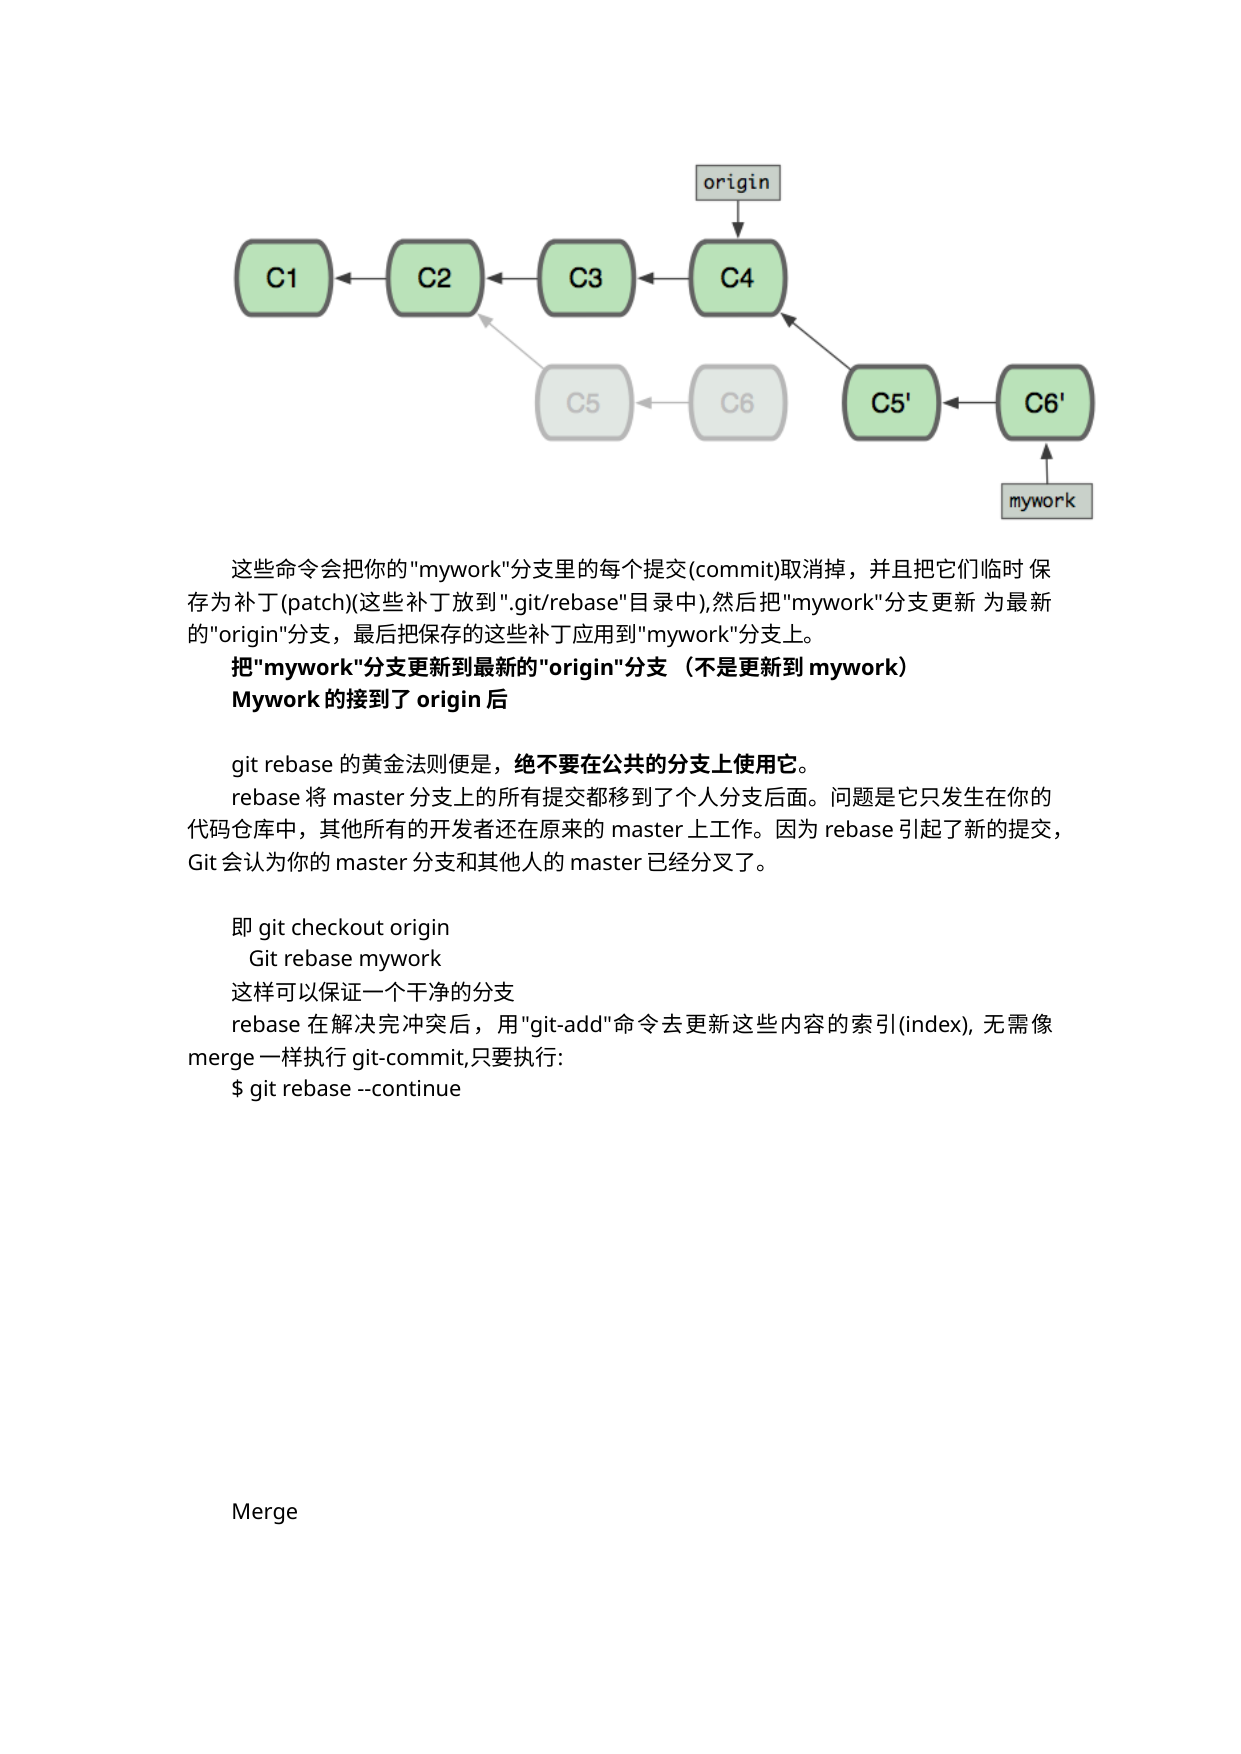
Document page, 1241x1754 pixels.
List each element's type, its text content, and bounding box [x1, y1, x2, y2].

text $ git rebase --continue [187, 1072, 1053, 1104]
text 这些命令会把你的"mywork"分支里的每个提交(commit)取消掉，并且把它们临时 保存为补丁(patch)(这些补丁放到".git/rebase"目录中),然后把"mywork"分支更新 为最新的"origin"分支，最后把保存的这些补丁应用到"mywork"分支上。 [187, 552, 1053, 649]
text 这样可以保证一个干净的分支 [187, 974, 1053, 1007]
text rebase将master分支上的所有提交都移到了个人分支后面。问题是它只发生在你的代码仓库中，其他所有的开发者还在原来的master上工作。因为rebase引起了新的提交，Git会认为你的master分支和其他人的master已经分叉了。 [187, 779, 1053, 877]
text Mywork的接到了origin后 [187, 682, 1053, 714]
text rebase在解决完冲突后，用"git-add"命令去更新这些内容的索引(index), 无需像merge一样执行 git-commit,只要执行: [187, 1007, 1053, 1072]
text Git rebase mywork [187, 942, 1053, 974]
picture [231, 162, 1097, 522]
text git rebase 的黄金法则便是，绝不要在公共的分支上使用它。 [187, 747, 1053, 779]
text 即 git checkout origin [187, 909, 1053, 942]
text 把"mywork"分支更新到最新的"origin"分支 （不是更新到mywork） [187, 649, 1053, 682]
text Merge [187, 1494, 1053, 1527]
